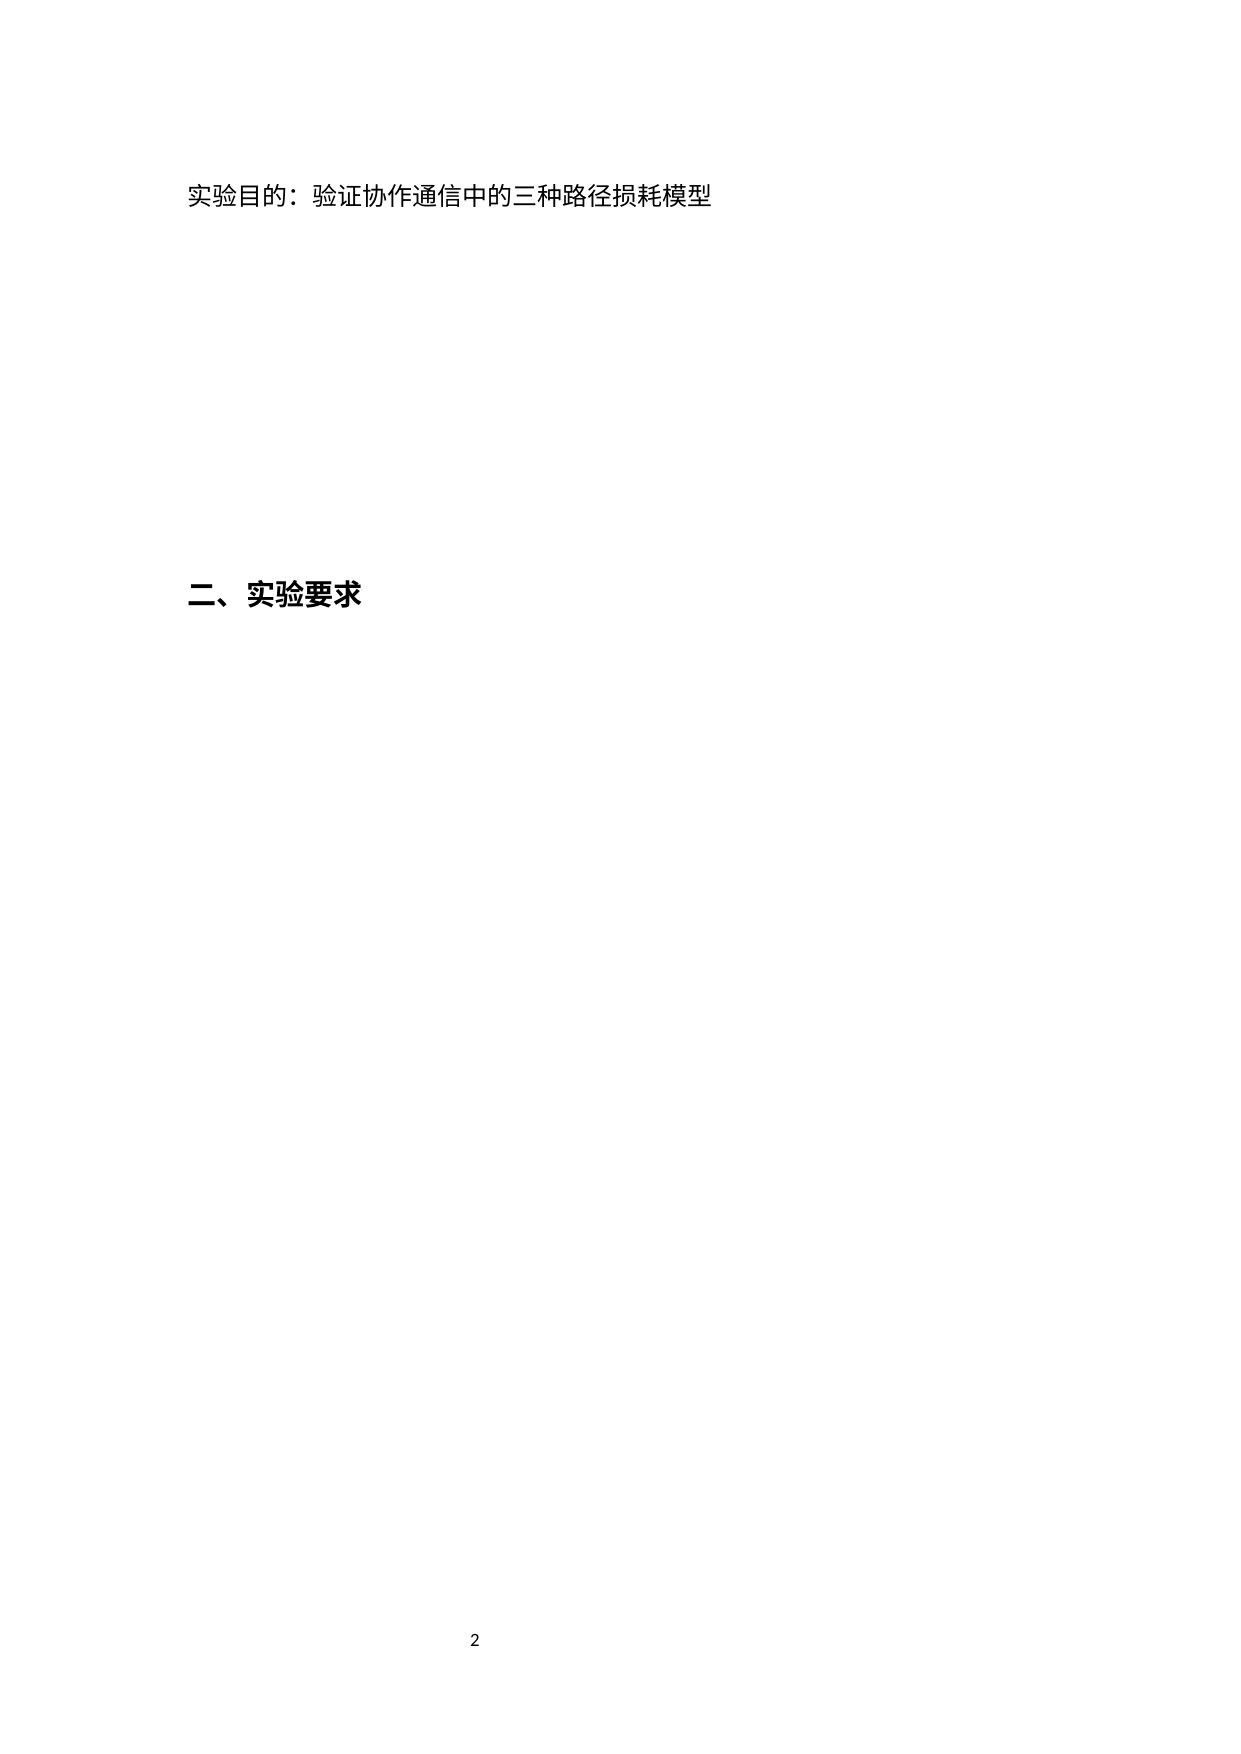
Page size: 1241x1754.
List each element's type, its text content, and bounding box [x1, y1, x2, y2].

text 实验目的：验证协作通信中的三种路径损耗模型 [187, 162, 1053, 227]
subtitle 二、实验要求 [187, 560, 1053, 625]
